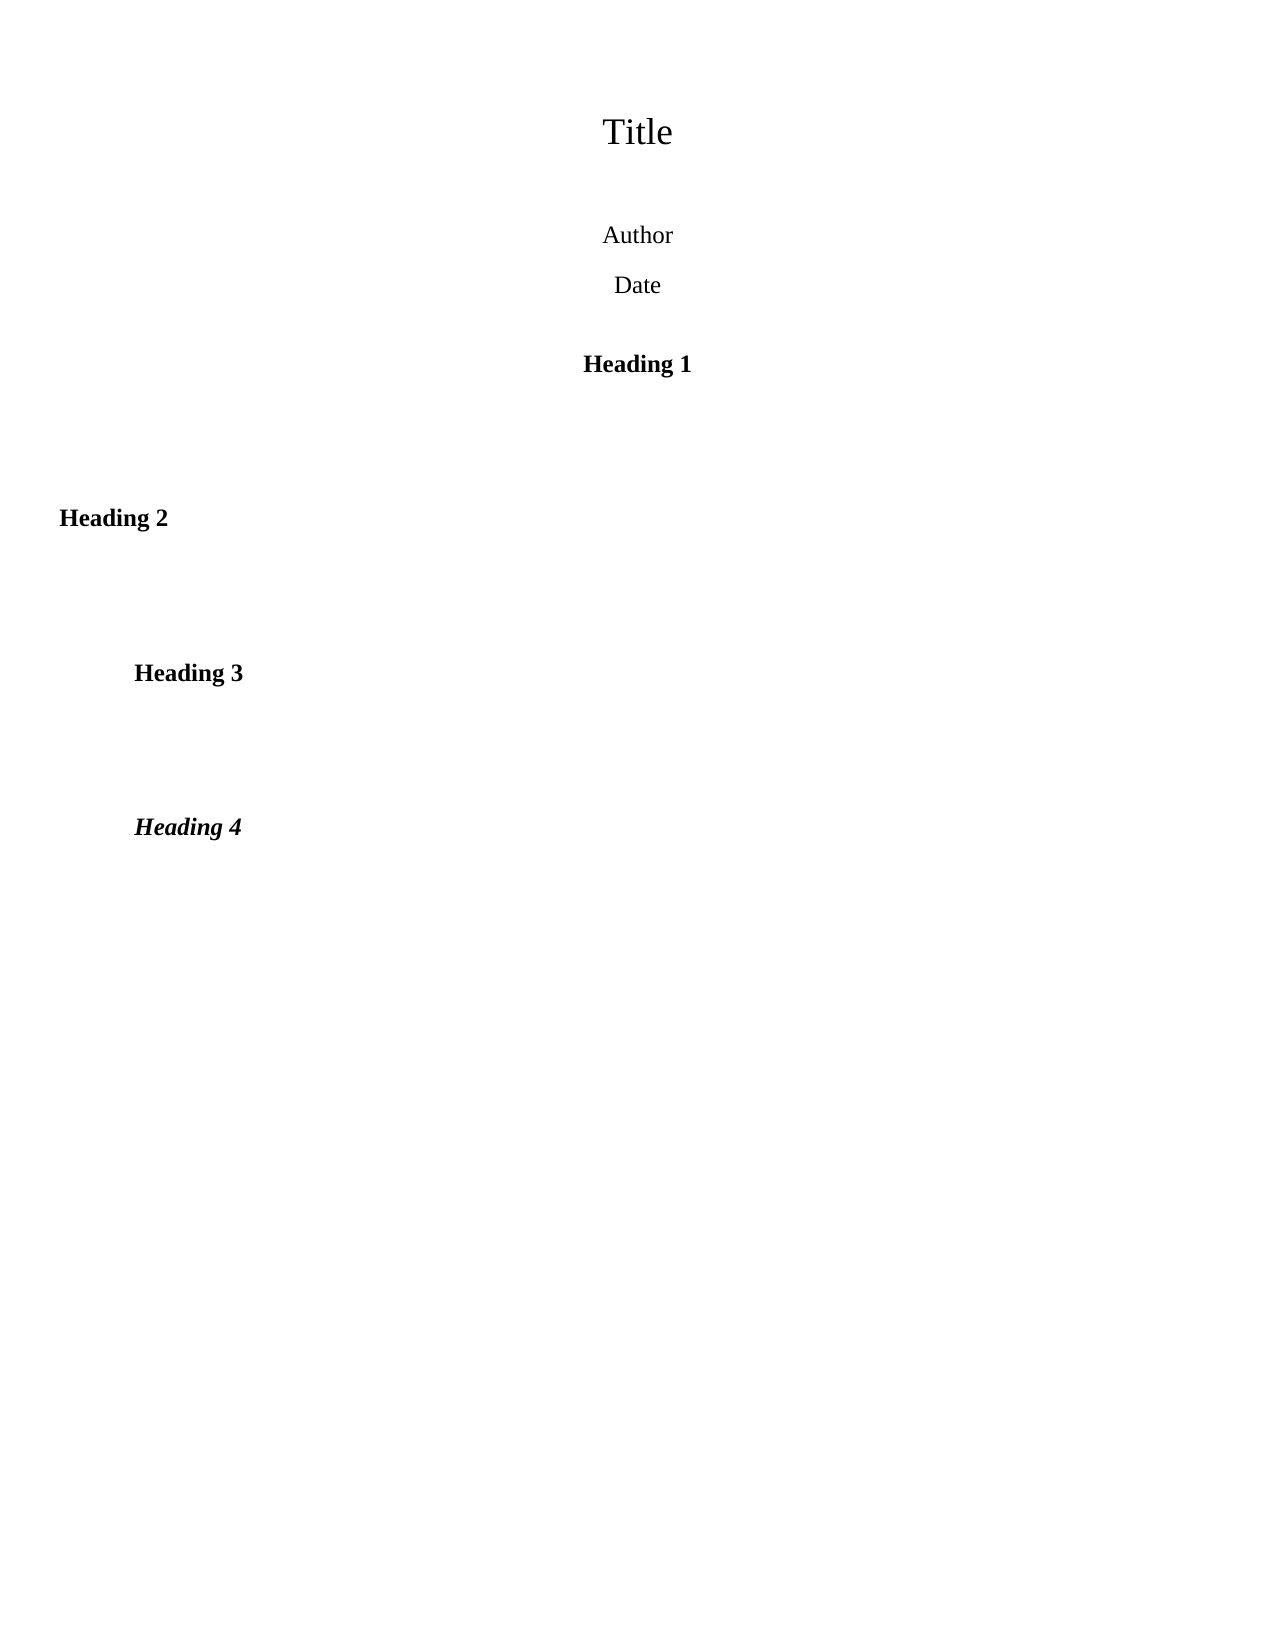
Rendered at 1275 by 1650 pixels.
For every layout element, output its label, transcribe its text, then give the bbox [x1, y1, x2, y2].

subtitle Heading 3 [134, 658, 1216, 687]
text Date [59, 270, 1216, 299]
subtitle Heading 1 [59, 349, 1216, 377]
subtitle Heading 4 [59, 812, 1216, 841]
text Author [59, 220, 1216, 249]
subtitle Heading 2 [59, 503, 1216, 532]
title Title [59, 109, 1216, 152]
